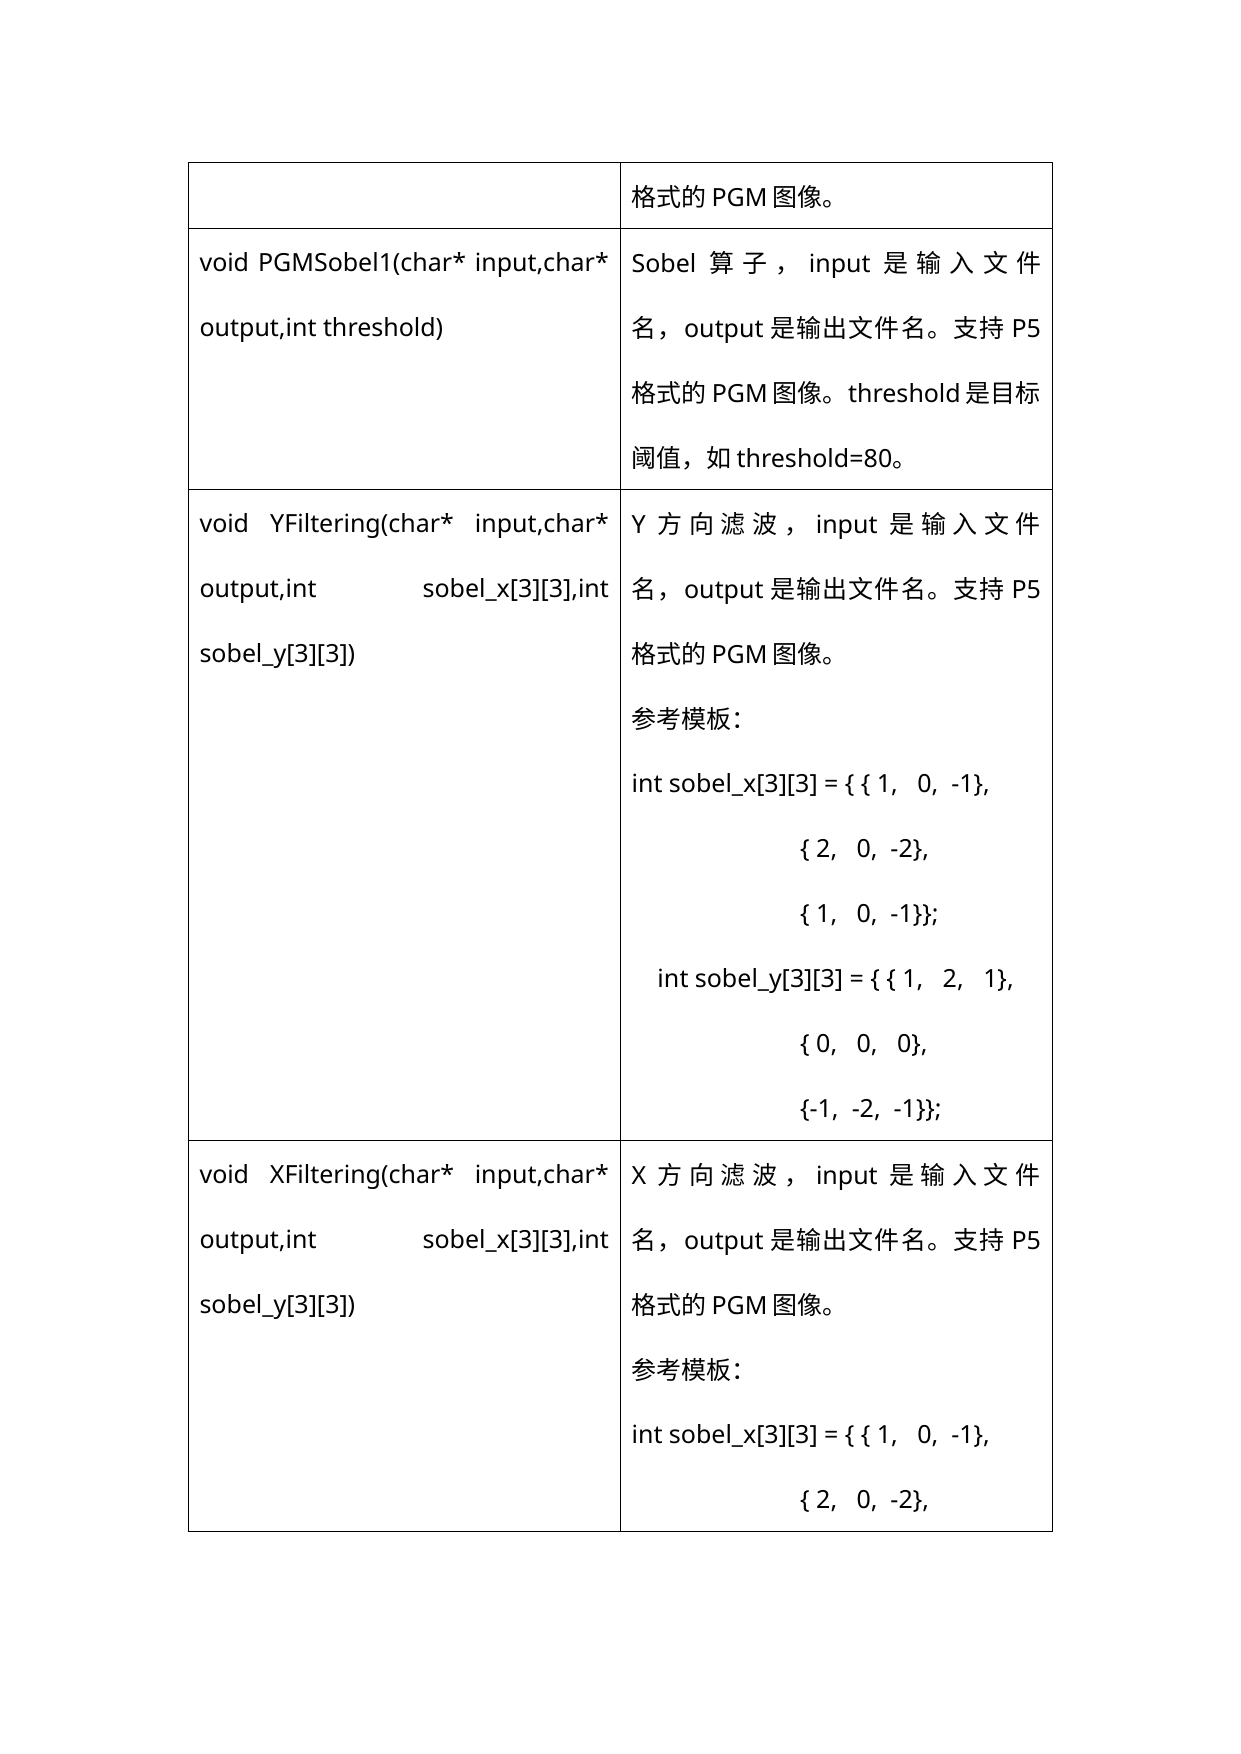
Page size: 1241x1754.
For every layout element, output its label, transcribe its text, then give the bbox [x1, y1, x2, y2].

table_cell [621, 1141, 1052, 1531]
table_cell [189, 163, 620, 228]
table_cell Sobel算子，input是输入文件名，output是输出文件名。支持P5格式的PGM图像。threshold是目标阈值，如threshold=80。 [621, 229, 1052, 489]
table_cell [189, 1141, 620, 1531]
table_cell Y方向滤波，input是输入文件名，output是输出文件名。支持P5格式的PGM图像。 参考模板： int sobel_x[3][3] = { { 1, 0, -1}, { 2, 0, -2}, { 1, 0, -1}}; int sobel_y[3][3] = { { 1, 2, 1}, { 0, 0, 0}, {-1, -2, -1}}; [621, 490, 1052, 1140]
table_cell void PGMSobel1(char* input,char* output,int threshold) [189, 229, 620, 489]
table_cell void YFiltering(char* input,char* output,int sobel_x[3][3],int sobel_y[3][3]) [189, 490, 620, 1140]
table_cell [621, 163, 1052, 228]
